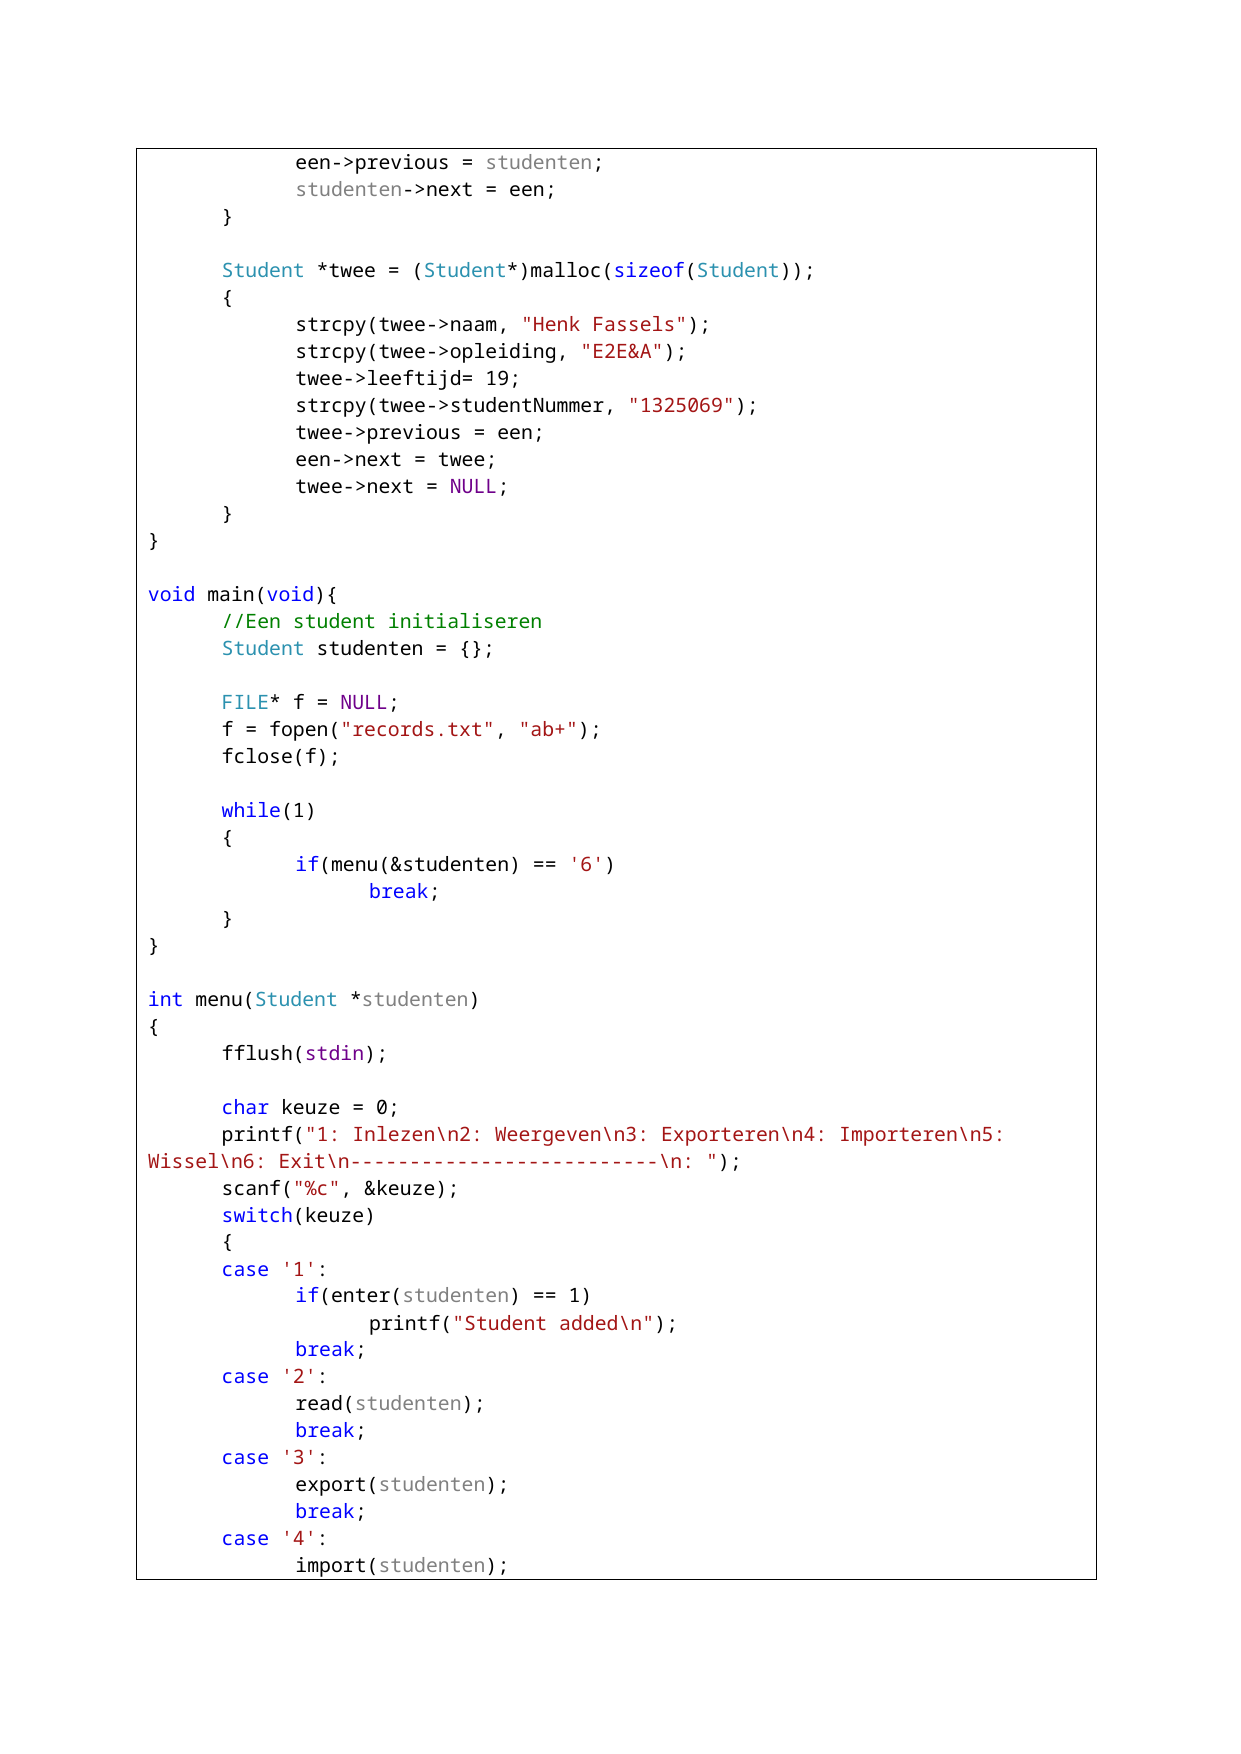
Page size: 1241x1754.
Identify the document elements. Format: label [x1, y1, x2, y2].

table_header [137, 149, 1096, 1578]
